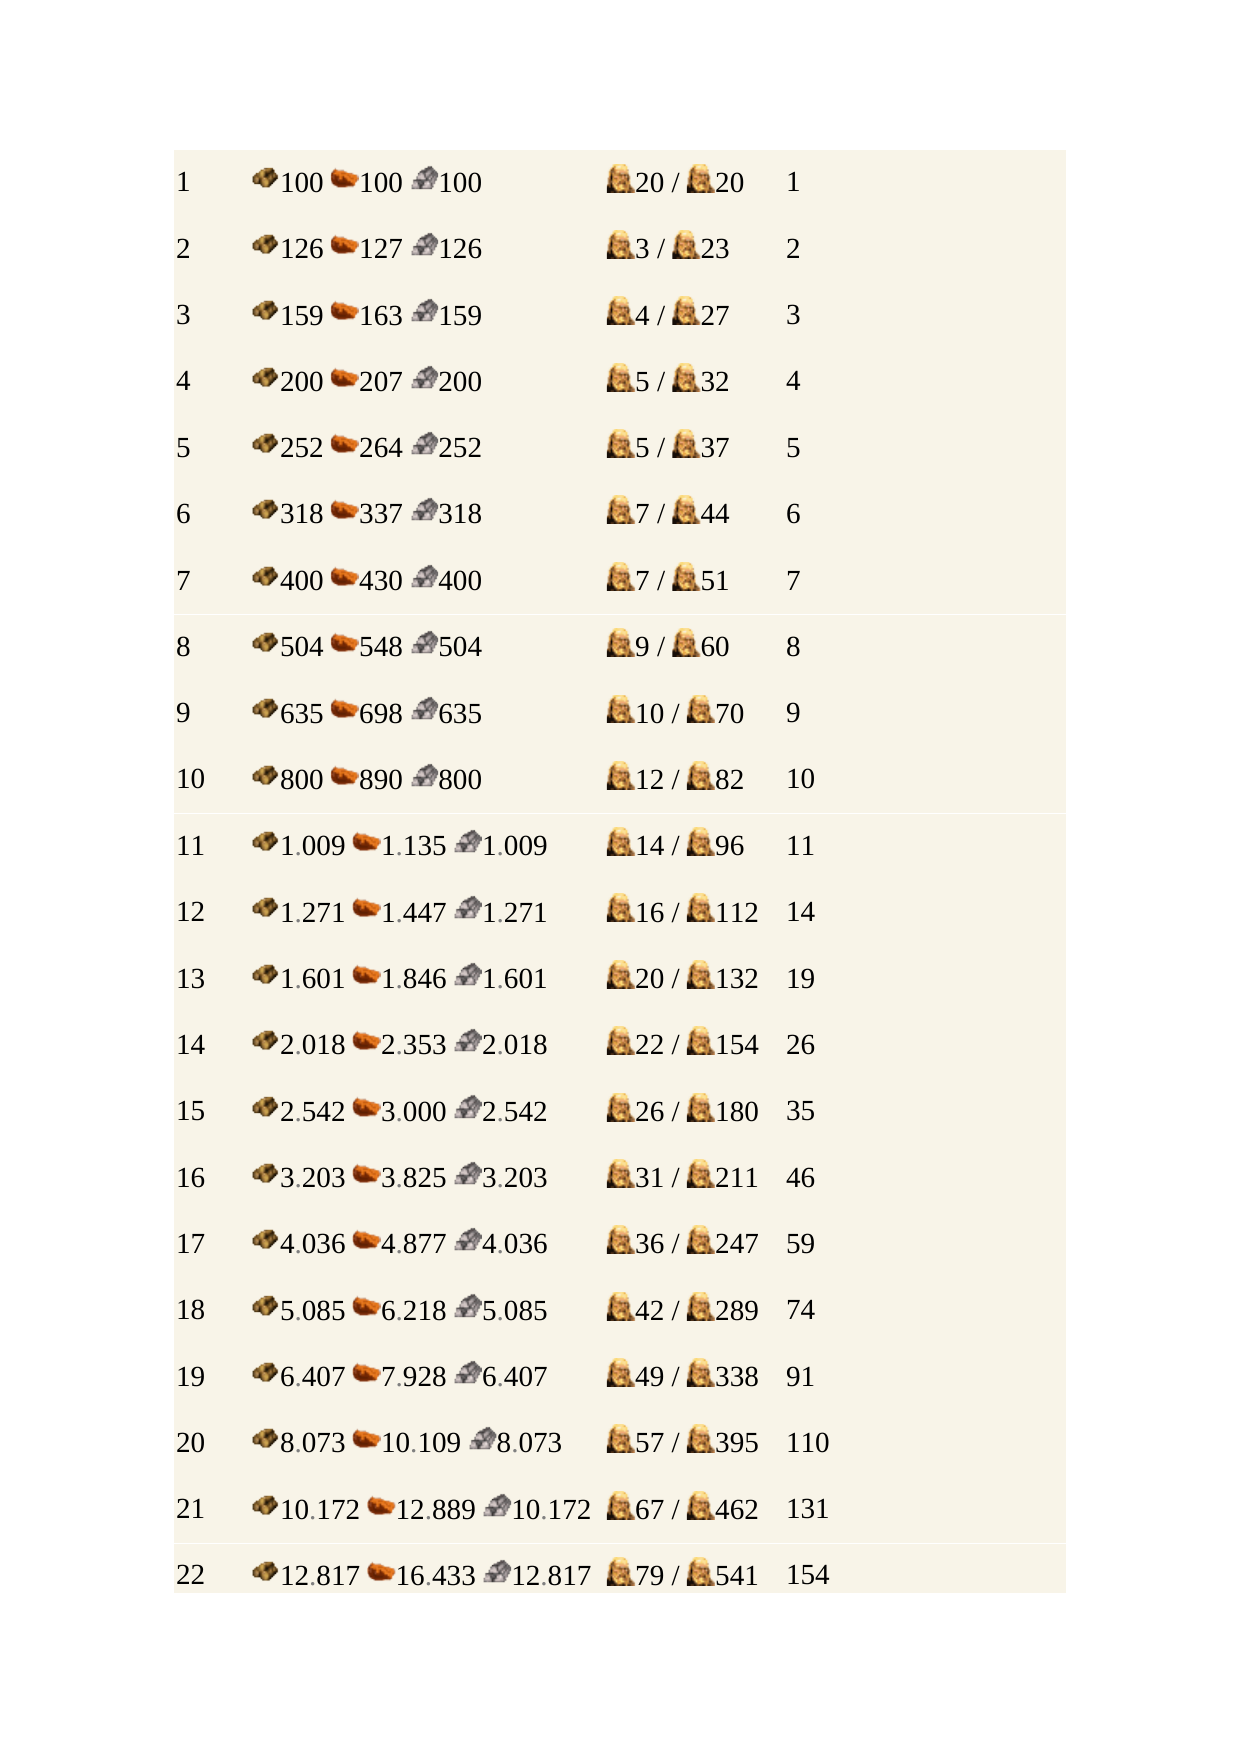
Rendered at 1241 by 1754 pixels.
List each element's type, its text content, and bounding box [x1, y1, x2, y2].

table_cell 11 [784, 814, 1066, 880]
picture [410, 164, 439, 193]
table_cell 57 / 395 [605, 1411, 784, 1477]
table_cell 16 [174, 1145, 250, 1212]
picture [367, 1557, 396, 1586]
picture [330, 695, 359, 723]
picture [410, 230, 439, 259]
picture [686, 1424, 715, 1453]
picture [606, 827, 636, 856]
picture [352, 1026, 381, 1055]
table_cell 14 / 96 [605, 814, 784, 880]
table_cell 4 / 27 [605, 283, 784, 349]
table_cell 31 / 211 [605, 1145, 784, 1212]
table_cell 7 [174, 548, 250, 614]
picture [672, 230, 701, 259]
table_cell 20 / 20 [605, 150, 784, 216]
picture [453, 1159, 482, 1188]
table_cell 6 [174, 482, 250, 548]
picture [606, 1491, 636, 1520]
table_cell 318 337 318 [250, 482, 605, 548]
table_cell 3.203 3.825 3.203 [250, 1145, 605, 1212]
table_cell 8 [174, 615, 250, 681]
picture [686, 164, 715, 193]
table_cell 12 / 82 [605, 747, 784, 813]
table_cell 79 / 541 [605, 1544, 784, 1593]
table_cell 16 / 112 [605, 880, 784, 946]
table_cell 800 890 800 [250, 747, 605, 813]
table_cell 2 [174, 216, 250, 283]
picture [251, 1159, 280, 1188]
picture [410, 495, 439, 524]
table_cell 159 163 159 [250, 283, 605, 349]
table_cell 4 [174, 349, 250, 415]
picture [686, 893, 715, 922]
picture [606, 429, 636, 458]
picture [606, 1026, 636, 1055]
picture [453, 1358, 482, 1387]
table_cell 21 [174, 1477, 250, 1543]
table_cell 5.085 6.218 5.085 [250, 1278, 605, 1344]
picture [672, 363, 701, 392]
picture [410, 761, 439, 790]
table_cell 10 / 70 [605, 681, 784, 747]
table_cell 26 / 180 [605, 1079, 784, 1145]
picture [606, 1358, 636, 1387]
table_cell 100 100 100 [250, 150, 605, 216]
table_cell 10 [784, 747, 1066, 813]
picture [251, 429, 280, 458]
picture [686, 1225, 715, 1254]
picture [330, 230, 359, 259]
picture [606, 230, 636, 259]
table_cell 6.407 7.928 6.407 [250, 1344, 605, 1411]
picture [352, 1358, 381, 1387]
picture [251, 695, 280, 723]
picture [251, 363, 280, 392]
table_cell 20 / 132 [605, 946, 784, 1013]
table_cell 5 [784, 415, 1066, 482]
table_cell 5 / 32 [605, 349, 784, 415]
table_cell 7 / 44 [605, 482, 784, 548]
table_cell 7 [784, 548, 1066, 614]
table_cell 10 [174, 747, 250, 813]
picture [352, 827, 381, 856]
picture [606, 1159, 636, 1188]
table_cell 35 [784, 1079, 1066, 1145]
table_cell 200 207 200 [250, 349, 605, 415]
table_cell 126 127 126 [250, 216, 605, 283]
table_cell 17 [174, 1212, 250, 1278]
table_cell 3 [784, 283, 1066, 349]
picture [352, 1292, 381, 1321]
picture [330, 562, 359, 591]
picture [352, 1159, 381, 1188]
picture [453, 1093, 482, 1122]
picture [686, 1358, 715, 1387]
table_cell 22 [174, 1544, 250, 1593]
table_cell 13 [174, 946, 250, 1013]
picture [352, 893, 381, 922]
picture [453, 1292, 482, 1321]
picture [410, 296, 439, 325]
picture [606, 695, 636, 723]
picture [606, 628, 636, 657]
picture [251, 1225, 280, 1254]
picture [686, 761, 715, 790]
picture [606, 562, 636, 591]
table_cell 1 [784, 150, 1066, 216]
picture [352, 960, 381, 989]
table_cell 2.542 3.000 2.542 [250, 1079, 605, 1145]
picture [606, 363, 636, 392]
table_cell 110 [784, 1411, 1066, 1477]
table_cell 11 [174, 814, 250, 880]
picture [251, 562, 280, 591]
table_cell 1.601 1.846 1.601 [250, 946, 605, 1013]
table_cell 59 [784, 1212, 1066, 1278]
picture [352, 1093, 381, 1122]
picture [251, 893, 280, 922]
picture [672, 562, 701, 591]
picture [686, 827, 715, 856]
table_cell 8.073 10.109 8.073 [250, 1411, 605, 1477]
table_cell 14 [174, 1013, 250, 1079]
table_cell 2 [784, 216, 1066, 283]
table_cell 14 [784, 880, 1066, 946]
picture [251, 827, 280, 856]
picture [251, 1358, 280, 1387]
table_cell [250, 1544, 605, 1593]
picture [606, 1292, 636, 1321]
picture [367, 1491, 396, 1520]
table_cell 8 [784, 615, 1066, 681]
table_cell 20 [174, 1411, 250, 1477]
table_cell 6 [784, 482, 1066, 548]
table_cell 26 [784, 1013, 1066, 1079]
picture [686, 1159, 715, 1188]
table_cell 635 698 635 [250, 681, 605, 747]
table_cell 3 / 23 [605, 216, 784, 283]
picture [251, 495, 280, 524]
picture [330, 363, 359, 392]
picture [482, 1557, 512, 1586]
picture [251, 628, 280, 657]
table_cell 2.018 2.353 2.018 [250, 1013, 605, 1079]
picture [606, 1557, 636, 1586]
picture [410, 628, 439, 657]
table_cell 9 [784, 681, 1066, 747]
table_cell 154 [784, 1544, 1066, 1593]
picture [672, 628, 701, 657]
picture [468, 1424, 497, 1453]
picture [606, 164, 636, 193]
picture [606, 1424, 636, 1453]
table_cell 4.036 4.877 4.036 [250, 1212, 605, 1278]
picture [330, 164, 359, 193]
picture [686, 1491, 715, 1520]
table_cell 9 / 60 [605, 615, 784, 681]
table_cell 252 264 252 [250, 415, 605, 482]
picture [251, 1292, 280, 1321]
table_cell 42 / 289 [605, 1278, 784, 1344]
table_cell 5 [174, 415, 250, 482]
table_cell 46 [784, 1145, 1066, 1212]
picture [251, 1026, 280, 1055]
picture [606, 1225, 636, 1254]
picture [606, 495, 636, 524]
picture [606, 893, 636, 922]
table_cell 36 / 247 [605, 1212, 784, 1278]
picture [251, 164, 280, 193]
table_cell 49 / 338 [605, 1344, 784, 1411]
picture [251, 960, 280, 989]
table_cell 400 430 400 [250, 548, 605, 614]
table_cell 1.009 1.135 1.009 [250, 814, 605, 880]
table_cell 18 [174, 1278, 250, 1344]
picture [686, 1026, 715, 1055]
picture [686, 1292, 715, 1321]
picture [410, 695, 439, 723]
picture [330, 296, 359, 325]
table_cell 4 [784, 349, 1066, 415]
picture [251, 1557, 280, 1586]
picture [672, 296, 701, 325]
picture [606, 761, 636, 790]
table_cell 67 / 462 [605, 1477, 784, 1543]
picture [686, 1093, 715, 1122]
picture [251, 1093, 280, 1122]
table_cell 1 [174, 150, 250, 216]
table_cell 19 [784, 946, 1066, 1013]
table_cell 504 548 504 [250, 615, 605, 681]
picture [330, 429, 359, 458]
picture [251, 1424, 280, 1453]
table_cell 1.271 1.447 1.271 [250, 880, 605, 946]
picture [606, 296, 636, 325]
picture [686, 960, 715, 989]
picture [453, 1026, 482, 1055]
picture [686, 1557, 715, 1586]
picture [482, 1491, 512, 1520]
picture [251, 1491, 280, 1520]
picture [453, 960, 482, 989]
picture [453, 1225, 482, 1254]
table_cell 19 [174, 1344, 250, 1411]
picture [410, 363, 439, 392]
table_cell 3 [174, 283, 250, 349]
picture [251, 761, 280, 790]
table_cell 15 [174, 1079, 250, 1145]
table_cell 131 [784, 1477, 1066, 1543]
table_cell 12 [174, 880, 250, 946]
picture [606, 960, 636, 989]
picture [352, 1225, 381, 1254]
table_cell 10.172 12.889 10.172 [250, 1477, 605, 1543]
picture [330, 761, 359, 790]
table_cell 5 / 37 [605, 415, 784, 482]
picture [453, 827, 482, 856]
picture [251, 230, 280, 259]
table_cell 74 [784, 1278, 1066, 1344]
picture [330, 628, 359, 657]
picture [410, 429, 439, 458]
table_cell 22 / 154 [605, 1013, 784, 1079]
picture [686, 695, 715, 723]
picture [672, 429, 701, 458]
picture [352, 1424, 381, 1453]
table_cell 9 [174, 681, 250, 747]
table_cell 7 / 51 [605, 548, 784, 614]
picture [330, 495, 359, 524]
picture [606, 1093, 636, 1122]
picture [672, 495, 701, 524]
table_cell 91 [784, 1344, 1066, 1411]
picture [251, 296, 280, 325]
picture [453, 893, 482, 922]
picture [410, 562, 439, 591]
